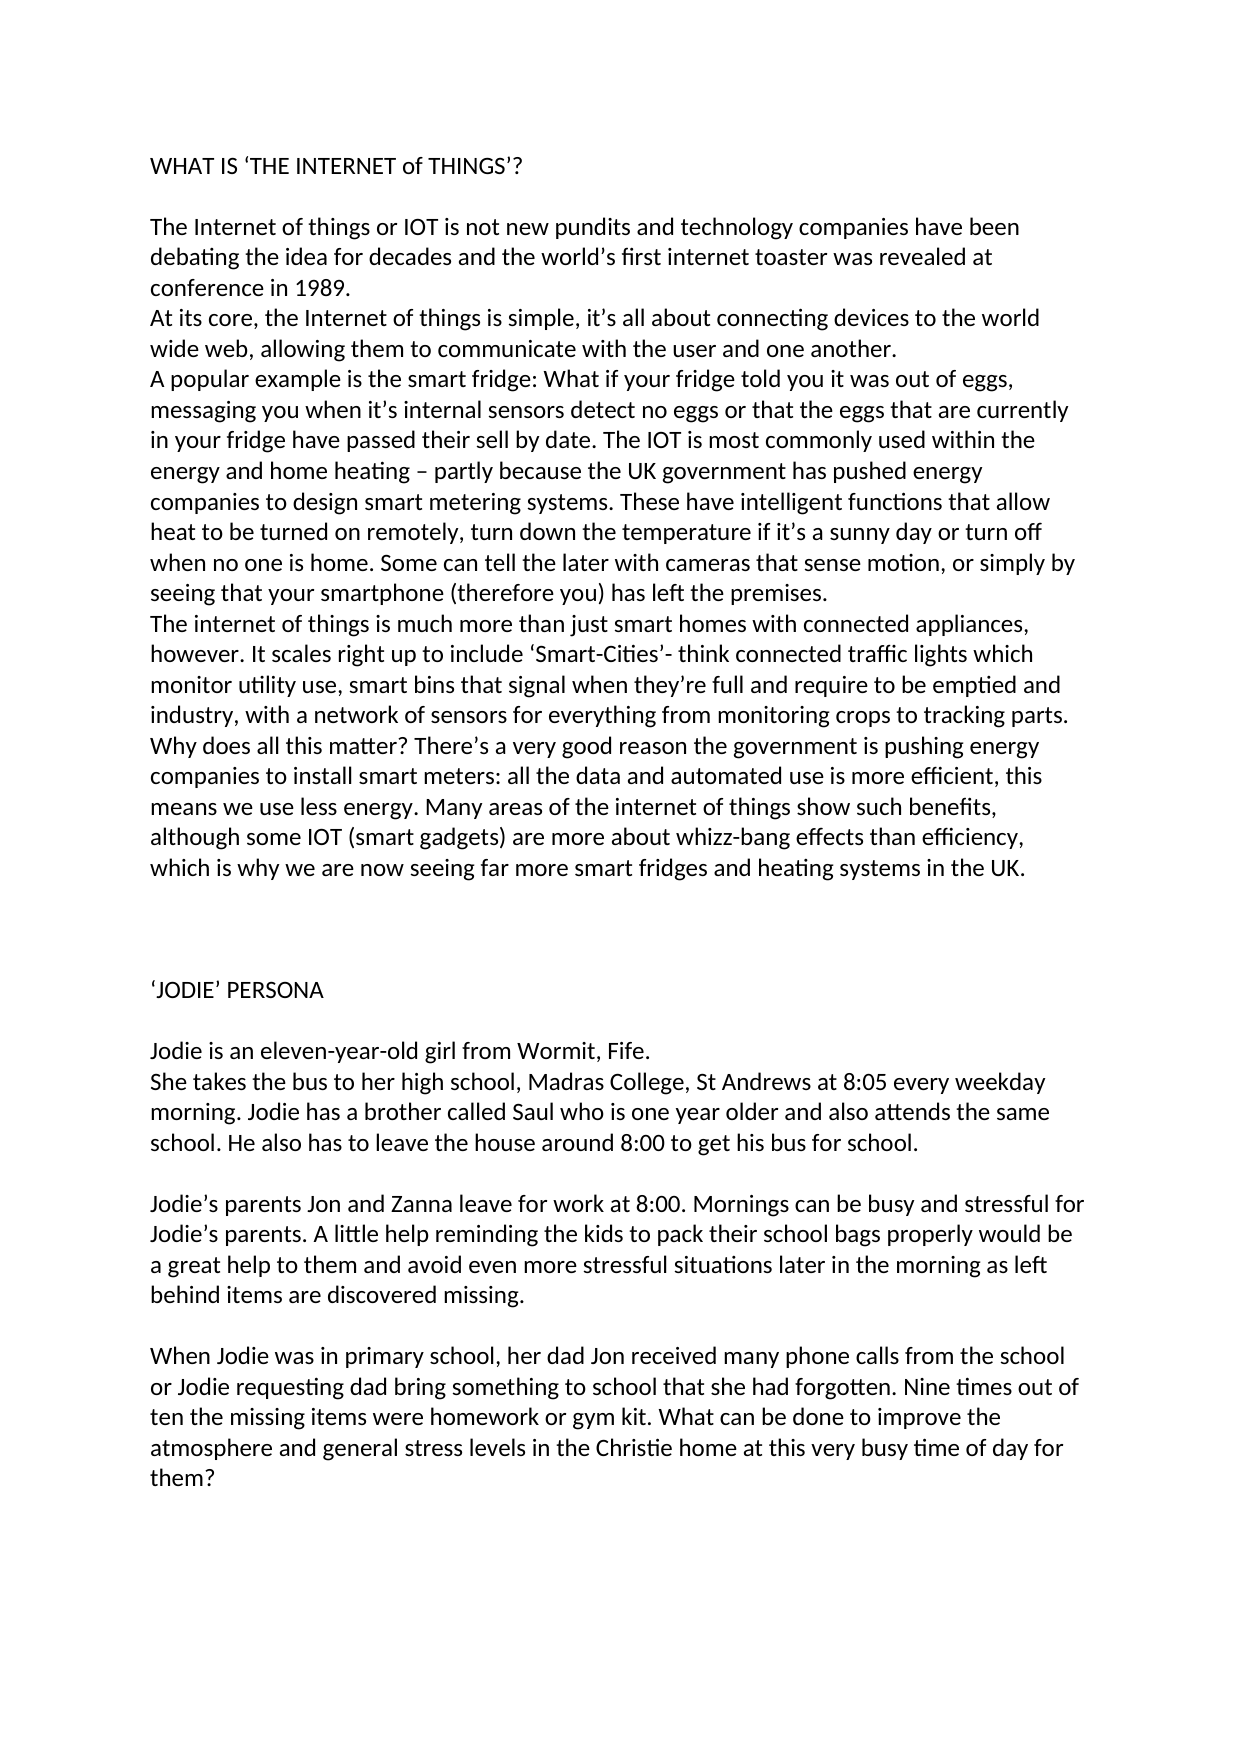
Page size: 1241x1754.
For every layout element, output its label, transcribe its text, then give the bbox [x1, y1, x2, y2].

text ‘JODIE’ PERSONA [150, 974, 1090, 1004]
text When Jodie was in primary school, her dad Jon received many phone calls from the school or Jodie requesting dad bring something to school that she had forgotten. Nine times out of ten the missing items were homework or gym kit. What can be done to improve the atmosphere and general stress levels in the Christie home at this very busy time of day for them? [150, 1340, 1090, 1493]
text She takes the bus to her high school, Madras College, St Andrews at 8:05 every weekday morning. Jodie has a brother called Saul who is one year older and also attends the same school. He also has to leave the house around 8:00 to get his bus for school. [150, 1066, 1090, 1157]
text Jodie’s parents Jon and Zanna leave for work at 8:00. Mornings can be busy and stressful for Jodie’s parents. A little help reminding the kids to pack their school bags properly would be a great help to them and avoid even more stressful situations later in the morning as left behind items are discovered missing. [150, 1188, 1090, 1310]
text A popular example is the smart fridge: What if your fridge told you it was out of eggs, messaging you when it’s internal sensors detect no eggs or that the eggs that are currently in your fridge have passed their sell by date. The IOT is most commonly used within the energy and home heating – partly because the UK government has pushed energy companies to design smart metering systems. These have intelligent functions that allow heat to be turned on remotely, turn down the temperature if it’s a sunny day or turn off when no one is home. Some can tell the later with cameras that sense motion, or simply by seeing that your smartphone (therefore you) has left the premises. [150, 364, 1090, 608]
text The Internet of things or IOT is not new pundits and technology companies have been debating the idea for decades and the world’s first internet toaster was revealed at conference in 1989. [150, 211, 1090, 303]
text WHAT IS ‘THE INTERNET of THINGS’? [150, 150, 1090, 181]
text At its core, the Internet of things is simple, it’s all about connecting devices to the world wide web, allowing them to communicate with the user and one another. [150, 303, 1090, 364]
text Why does all this matter? There’s a very good reason the government is pushing energy companies to install smart meters: all the data and automated use is more efficient, this means we use less energy. Many areas of the internet of things show such benefits, although some IOT (smart gadgets) are more about whizz-bang effects than efficiency, which is why we are now seeing far more smart fridges and heating systems in the UK. [150, 730, 1090, 882]
text Jodie is an eleven-year-old girl from Wormit, Fife. [150, 1035, 1090, 1066]
text The internet of things is much more than just smart homes with connected appliances, however. It scales right up to include ‘Smart-Cities’- think connected traffic lights which monitor utility use, smart bins that signal when they’re full and require to be emptied and industry, with a network of sensors for everything from monitoring crops to tracking parts. [150, 608, 1090, 730]
